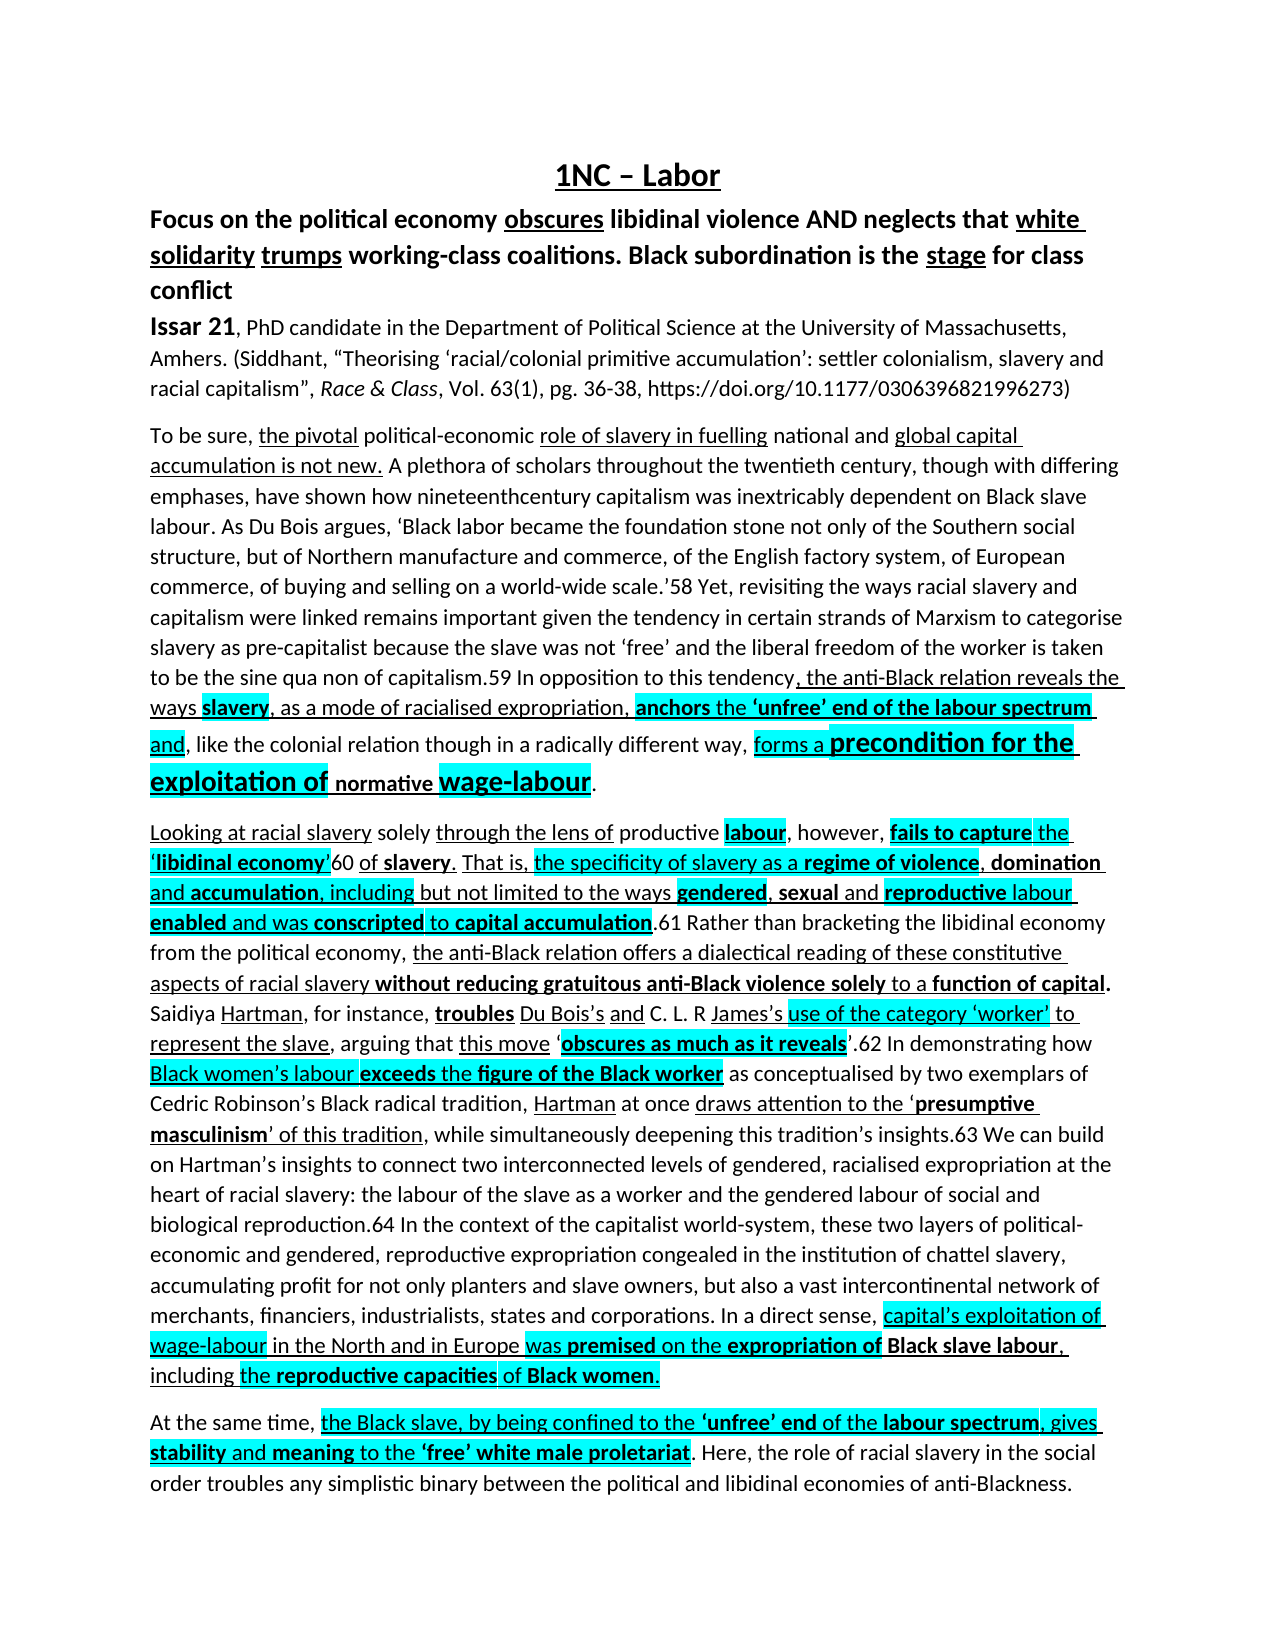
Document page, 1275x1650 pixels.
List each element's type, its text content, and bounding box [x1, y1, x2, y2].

text To be sure, the pivotal political-economic role of slavery in fuelling national and global capital accumulation is not new. A plethora of scholars throughout the twentieth century, though with differing emphases, have shown how nineteenthcentury capitalism was inextricably dependent on Black slave labour. As Du Bois argues, ‘Black labor became the foundation stone not only of the Southern social structure, but of Northern manufacture and commerce, of the English factory system, of European commerce, of buying and selling on a world-wide scale.’58 Yet, revisiting the ways racial slavery and capitalism were linked remains important given the tendency in certain strands of Marxism to categorise slavery as pre-capitalist because the slave was not ‘free’ and the liberal freedom of the worker is taken to be the sine qua non of capitalism.59 In opposition to this tendency, the anti-Black relation reveals the ways slavery, as a mode of racialised expropriation, anchors the ‘unfree’ end of the labour spectrum and, like the colonial relation though in a radically different way, forms a precondition for the exploitation of normative wage-labour. [150, 421, 1125, 798]
text Issar 21, PhD candidate in the Department of Political Science at the University of Massachusetts, Amhers. (Siddhant, “Theorising ‘racial/colonial primitive accumulation’: settler colonialism, slavery and racial capitalism”, Race & Class, Vol. 63(1), pg. 36-38, https://doi.org/10.1177/0306396821996273) [150, 309, 1125, 403]
subtitle Focus on the political economy obscures libidinal violence AND neglects that white solidarity trumps working-class coalitions. Black subordination is the stage for class conflict [150, 202, 1125, 307]
text Looking at racial slavery solely through the lens of productive labour, however, fails to capture the ‘libidinal economy’60 of slavery. That is, the specificity of slavery as a regime of violence, domination and accumulation, including but not limited to the ways gendered, sexual and reproductive labour enabled and was conscripted to capital accumulation.61 Rather than bracketing the libidinal economy from the political economy, the anti-Black relation offers a dialectical reading of these constitutive aspects of racial slavery without reducing gratuitous anti-Black violence solely to a function of capital. Saidiya Hartman, for instance, troubles Du Bois’s and C. L. R James’s use of the category ‘worker’ to represent the slave, arguing that this move ‘obscures as much as it reveals’.62 In demonstrating how Black women’s labour exceeds the figure of the Black worker as conceptualised by two exemplars of Cedric Robinson’s Black radical tradition, Hartman at once draws attention to the ‘presumptive masculinism’ of this tradition, while simultaneously deepening this tradition’s insights.63 We can build on Hartman’s insights to connect two interconnected levels of gendered, racialised expropriation at the heart of racial slavery: the labour of the slave as a worker and the gendered labour of social and biological reproduction.64 In the context of the capitalist world-system, these two layers of political-economic and gendered, reproductive expropriation congealed in the institution of chattel slavery, accumulating profit for not only planters and slave owners, but also a vast intercontinental network of merchants, financiers, industrialists, states and corporations. In a direct sense, capital’s exploitation of wage-labour in the North and in Europe was premised on the expropriation of Black slave labour, including the reproductive capacities of Black women. [150, 818, 1125, 1389]
subtitle 1NC – Labor [150, 154, 1125, 195]
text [150, 1408, 1125, 1497]
